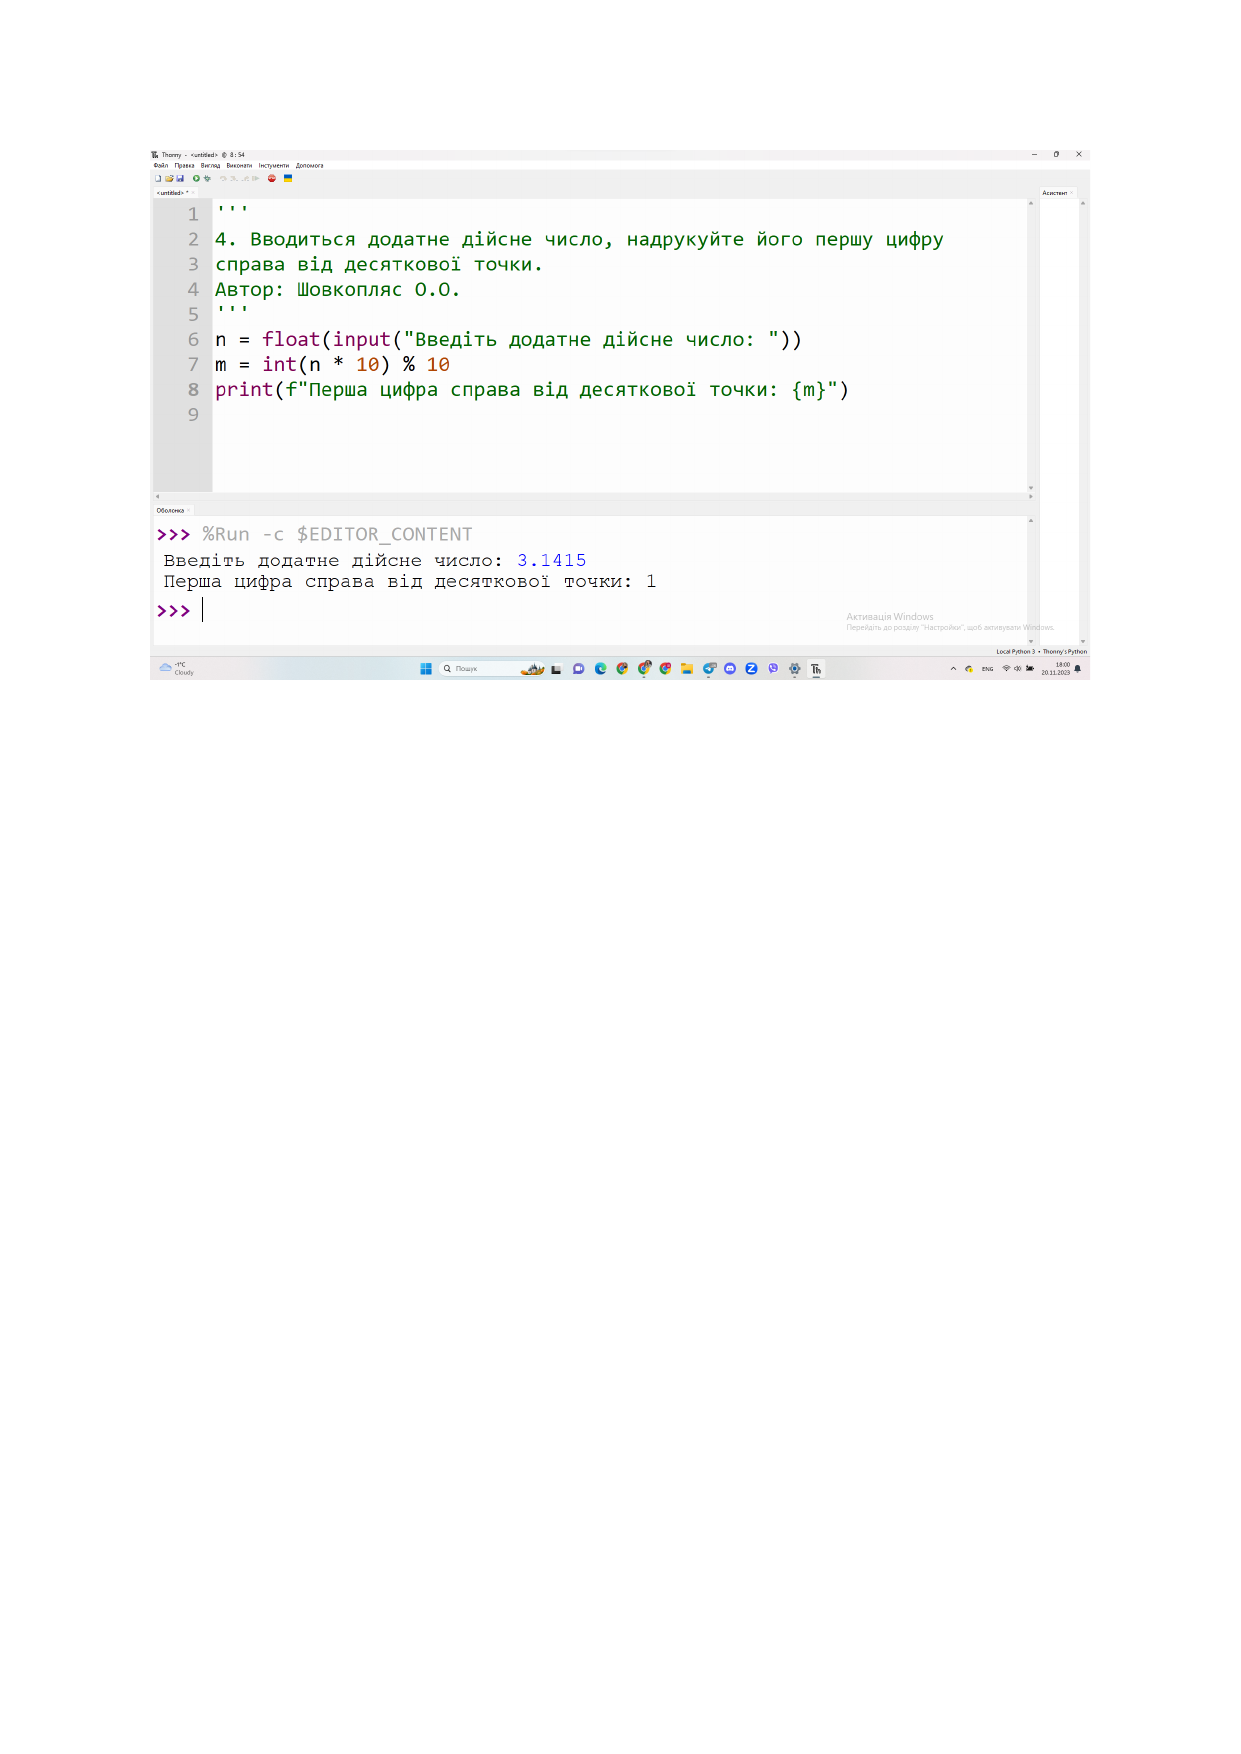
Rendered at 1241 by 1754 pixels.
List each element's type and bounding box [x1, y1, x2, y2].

picture [150, 150, 1091, 680]
